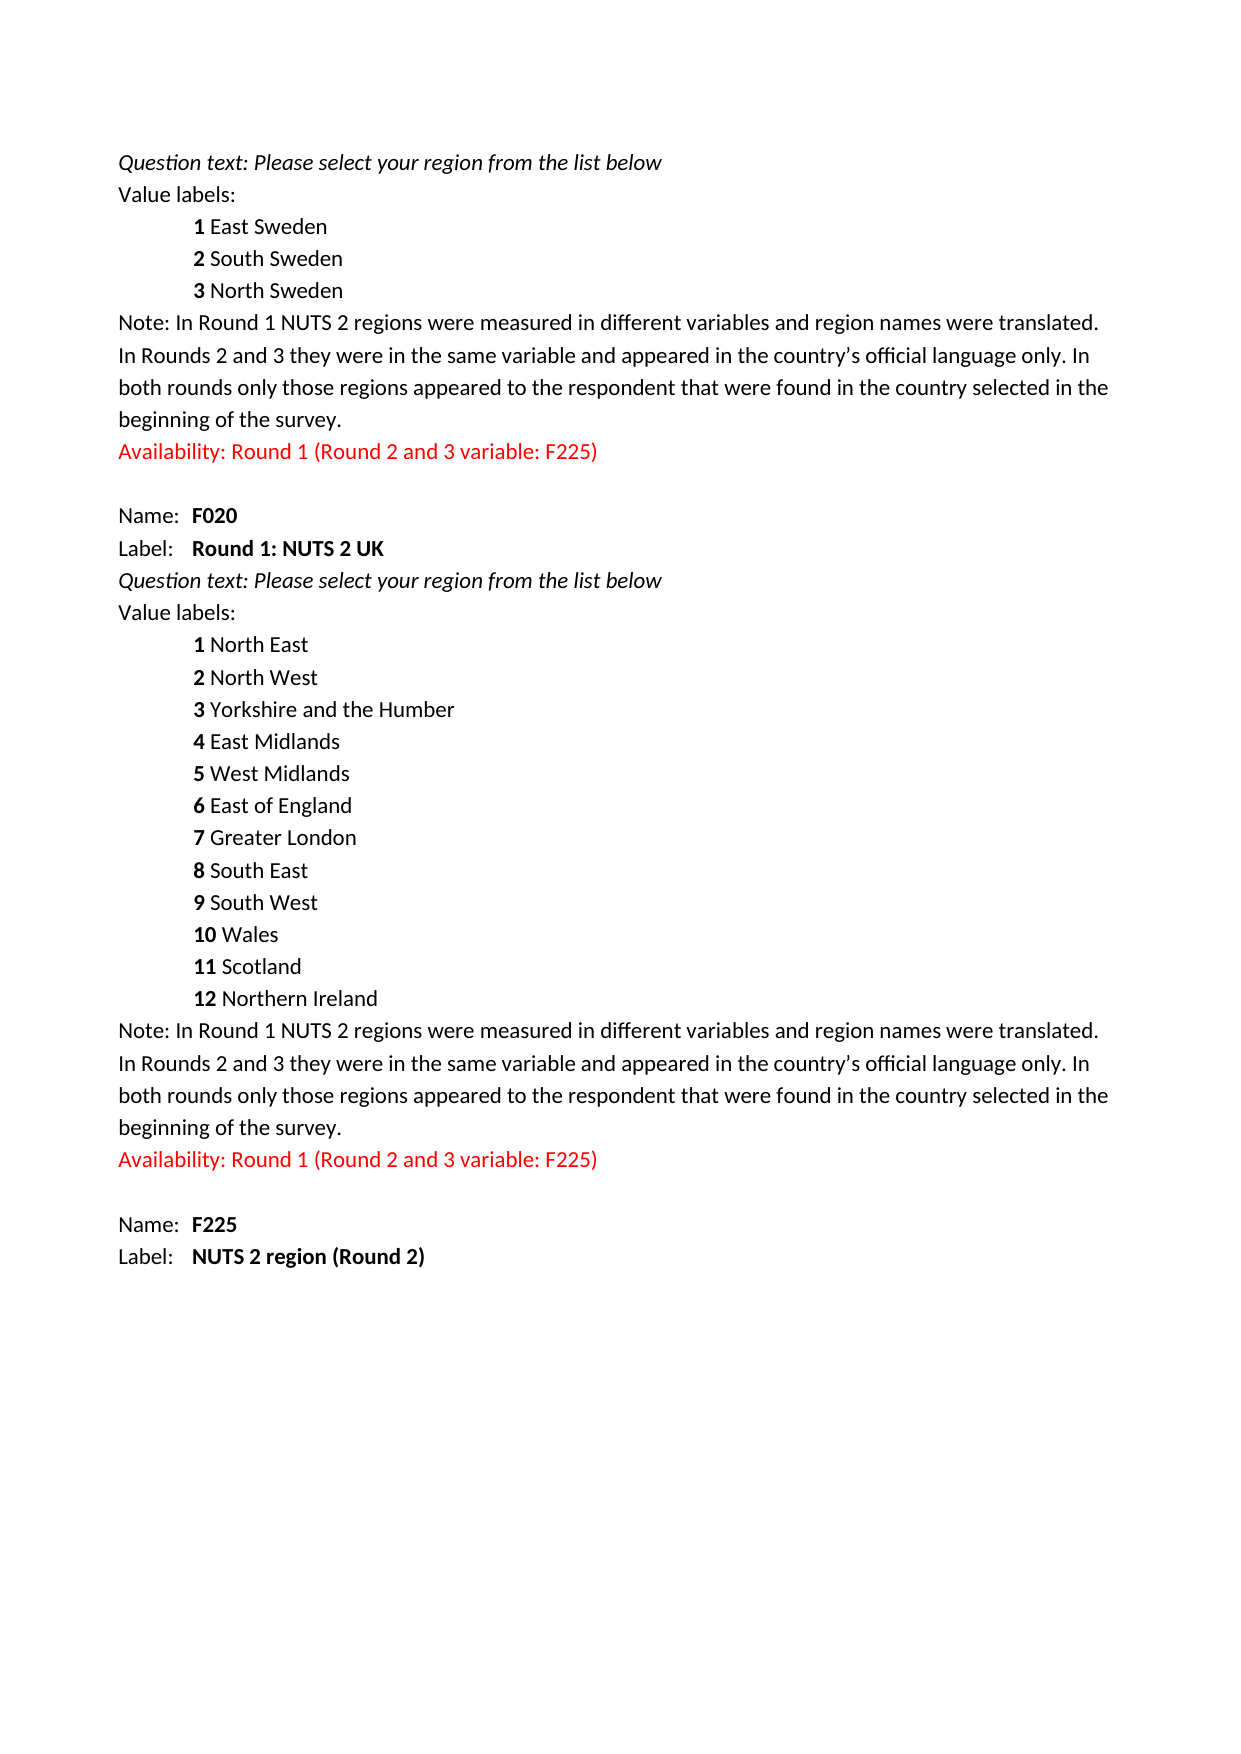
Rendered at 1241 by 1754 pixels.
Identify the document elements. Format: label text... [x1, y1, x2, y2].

text Question text: Please select your region from the list below [118, 148, 1122, 176]
text Name: F225 [118, 1210, 1122, 1238]
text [118, 308, 1122, 433]
text Value labels: [118, 598, 1122, 626]
text Availability: Round 1 (Round 2 and 3 variable: F225) [118, 437, 1122, 465]
text 1 East Sweden 2 South Sweden 3 North Sweden [193, 212, 1122, 304]
text Label: Round 1: NUTS 2 UK [118, 534, 1122, 562]
text 1 North East 2 North West 3 Yorkshire and the Humber 4 East Midlands 5 West Midlands 6 East of England 7 Greater London 8 South East 9 South West 10 Wales 11 Scotland 12 Northern Ireland [193, 630, 1122, 1012]
text Availability: Round 1 (Round 2 and 3 variable: F225) [118, 1145, 1122, 1173]
text Value labels: [118, 180, 1122, 208]
text Question text: Please select your region from the list below [118, 566, 1122, 594]
text Label: NUTS 2 region (Round 2) [118, 1242, 1122, 1270]
text Name: F020 [118, 502, 1122, 530]
